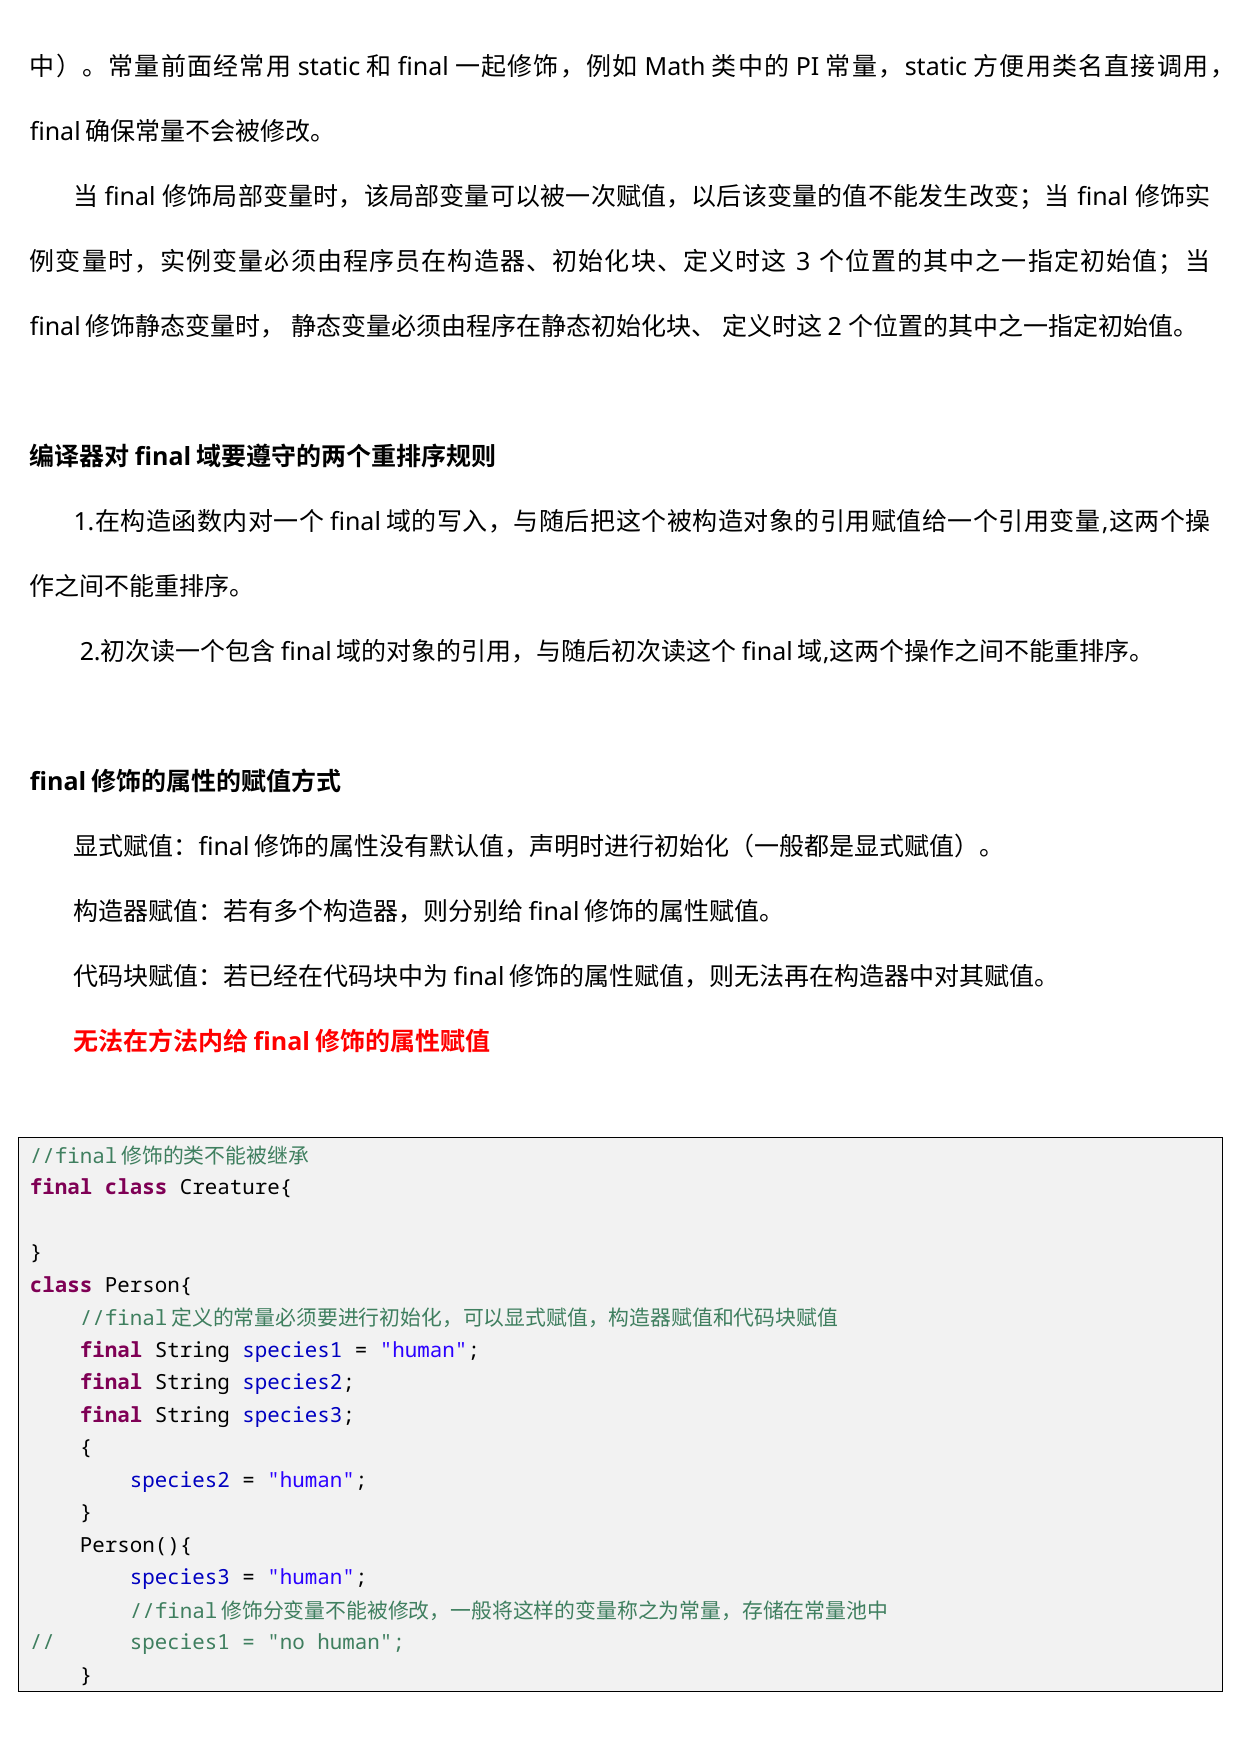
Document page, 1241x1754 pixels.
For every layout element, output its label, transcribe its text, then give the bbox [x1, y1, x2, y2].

text 无法在方法内给final修饰的属性赋值 [73, 1007, 1211, 1072]
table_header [19, 1138, 1222, 1691]
text 代码块赋值：若已经在代码块中为final修饰的属性赋值，则无法再在构造器中对其赋值。 [73, 942, 1211, 1007]
text final修饰的属性的赋值方式 [29, 747, 1211, 812]
text 当 final 修饰局部变量时，该局部变量可以被一次赋值，以后该变量的值不能发生改变；当 final 修饰实例变量时，实例变量必须由程序员在构造器、初始化块、定义时这 3 个位置的其中之一指定初始值；当 final修饰静态变量时， 静态变量必须由程序在静态初始化块、 定义时这 2 个位置的其中之一指定初始值。 [29, 162, 1211, 357]
text 构造器赋值：若有多个构造器，则分别给final修饰的属性赋值。 [73, 877, 1211, 942]
text 显式赋值：final修饰的属性没有默认值，声明时进行初始化（一般都是显式赋值）。 [73, 812, 1211, 877]
text 编译器对final域要遵守的两个重排序规则 [29, 422, 1211, 487]
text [29, 32, 1211, 162]
text 1.在构造函数内对一个final域的写入，与随后把这个被构造对象的引用赋值给一个引用变量,这两个操作之间不能重排序。 2.初次读一个包含final域的对象的引用，与随后初次读这个final域,这两个操作之间不能重排序。 [29, 487, 1211, 682]
